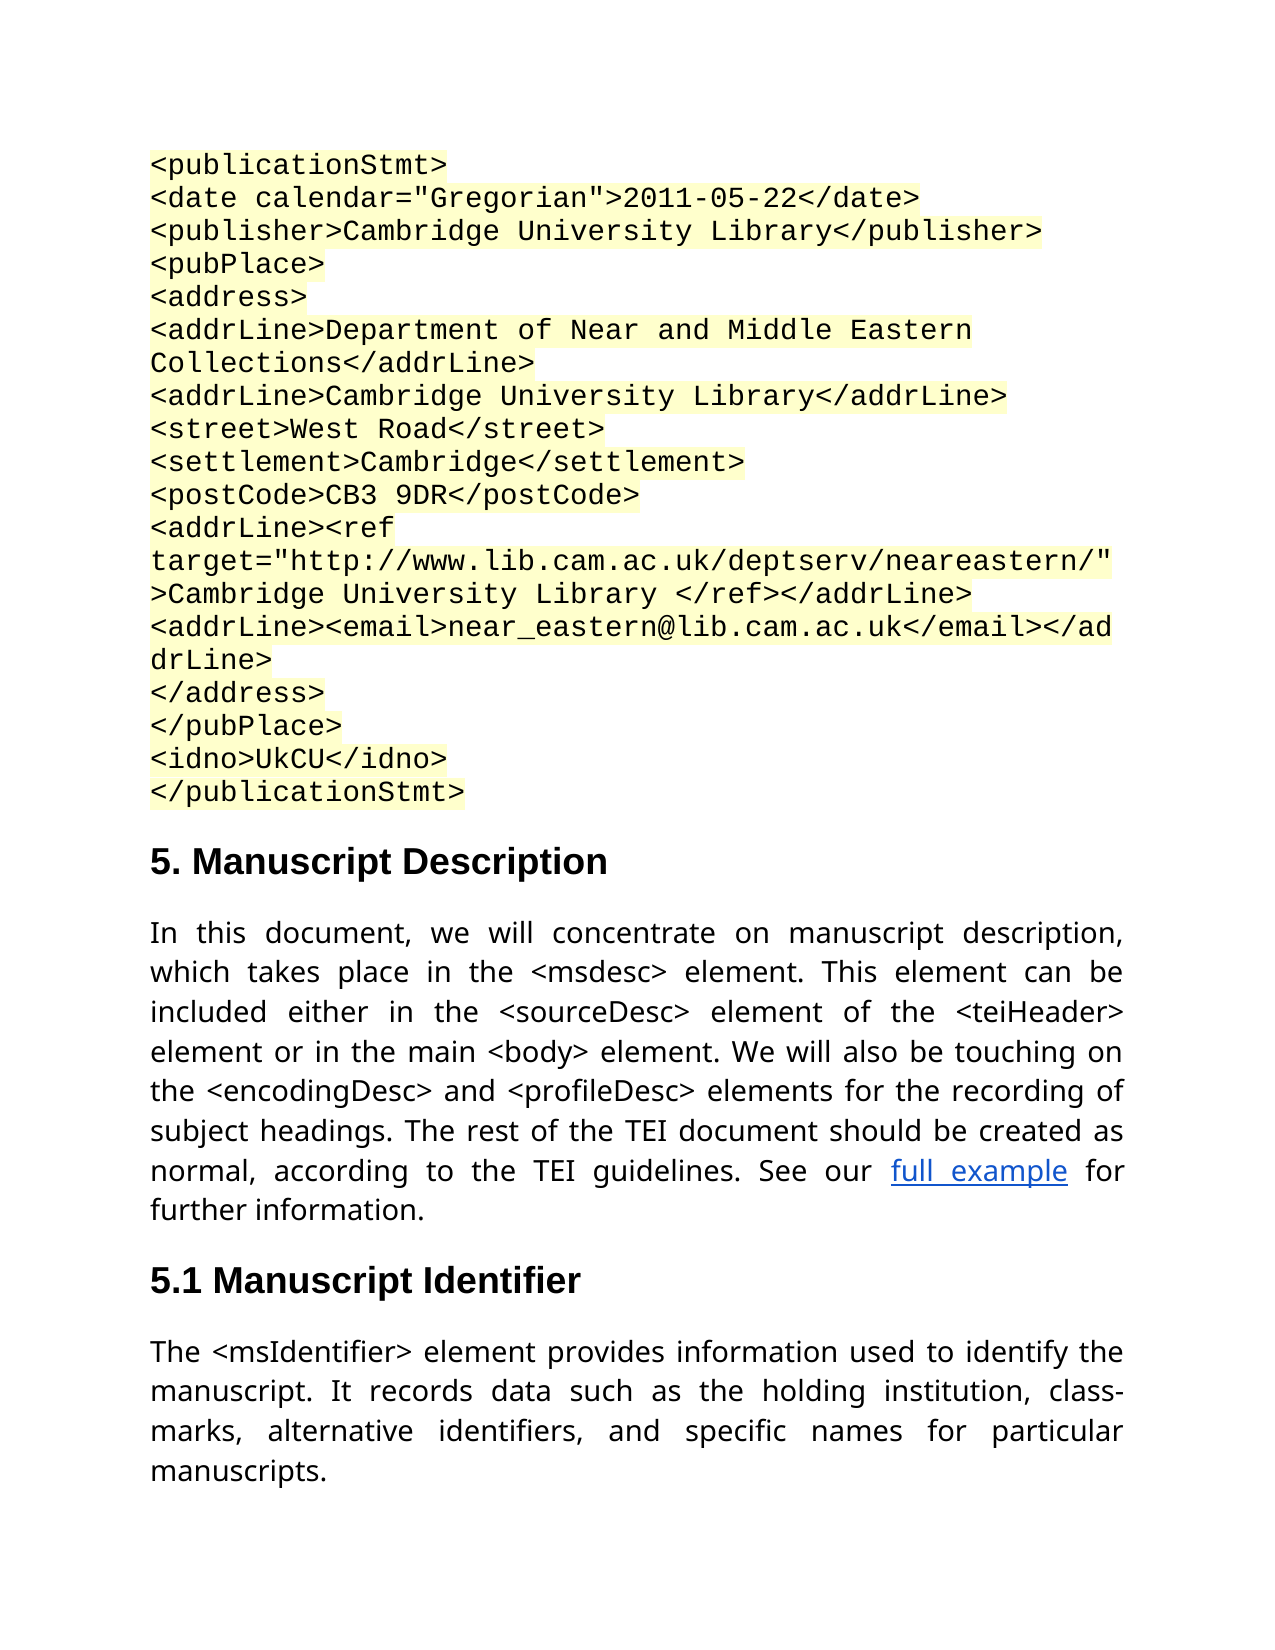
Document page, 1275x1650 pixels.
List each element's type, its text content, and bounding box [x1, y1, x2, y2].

text 5.1 Manuscript Identifier [150, 1258, 1125, 1302]
text 5. Manuscript Description [150, 839, 1125, 883]
text <publicationStmt> <date calendar="Gregorian">2011-05-22</date> <publisher>Cambridge University Library</publisher> <pubPlace> <address> <addrLine>Department of Near and Middle Eastern Collections</addrLine> <addrLine>Cambridge University Library</addrLine> <street>West Road</street> <settlement>Cambridge</settlement> <postCode>CB3 9DR</postCode> <addrLine><ref target="http://www.lib.cam.ac.uk/deptserv/neareastern/">Cambridge University Library </ref></addrLine> <addrLine><email>near_eastern@lib.cam.ac.uk</email></addrLine> </address> </pubPlace> <idno>UkCU</idno> </publicationStmt> [150, 150, 1125, 810]
text The <msIdentifier> element provides information used to identify the manuscript. It records data such as the holding institution, class-marks, alternative identifiers, and specific names for particular manuscripts. [150, 1331, 1125, 1489]
text In this document, we will concentrate on manuscript description, which takes place in the <msdesc> element. This element can be included either in the <sourceDesc> element of the <teiHeader> element or in the main <body> element. We will also be touching on the <encodingDesc> and <profileDesc> elements for the recording of subject headings. The rest of the TEI document should be created as normal, according to the TEI guidelines. See our full example for further information. [150, 912, 1125, 1229]
